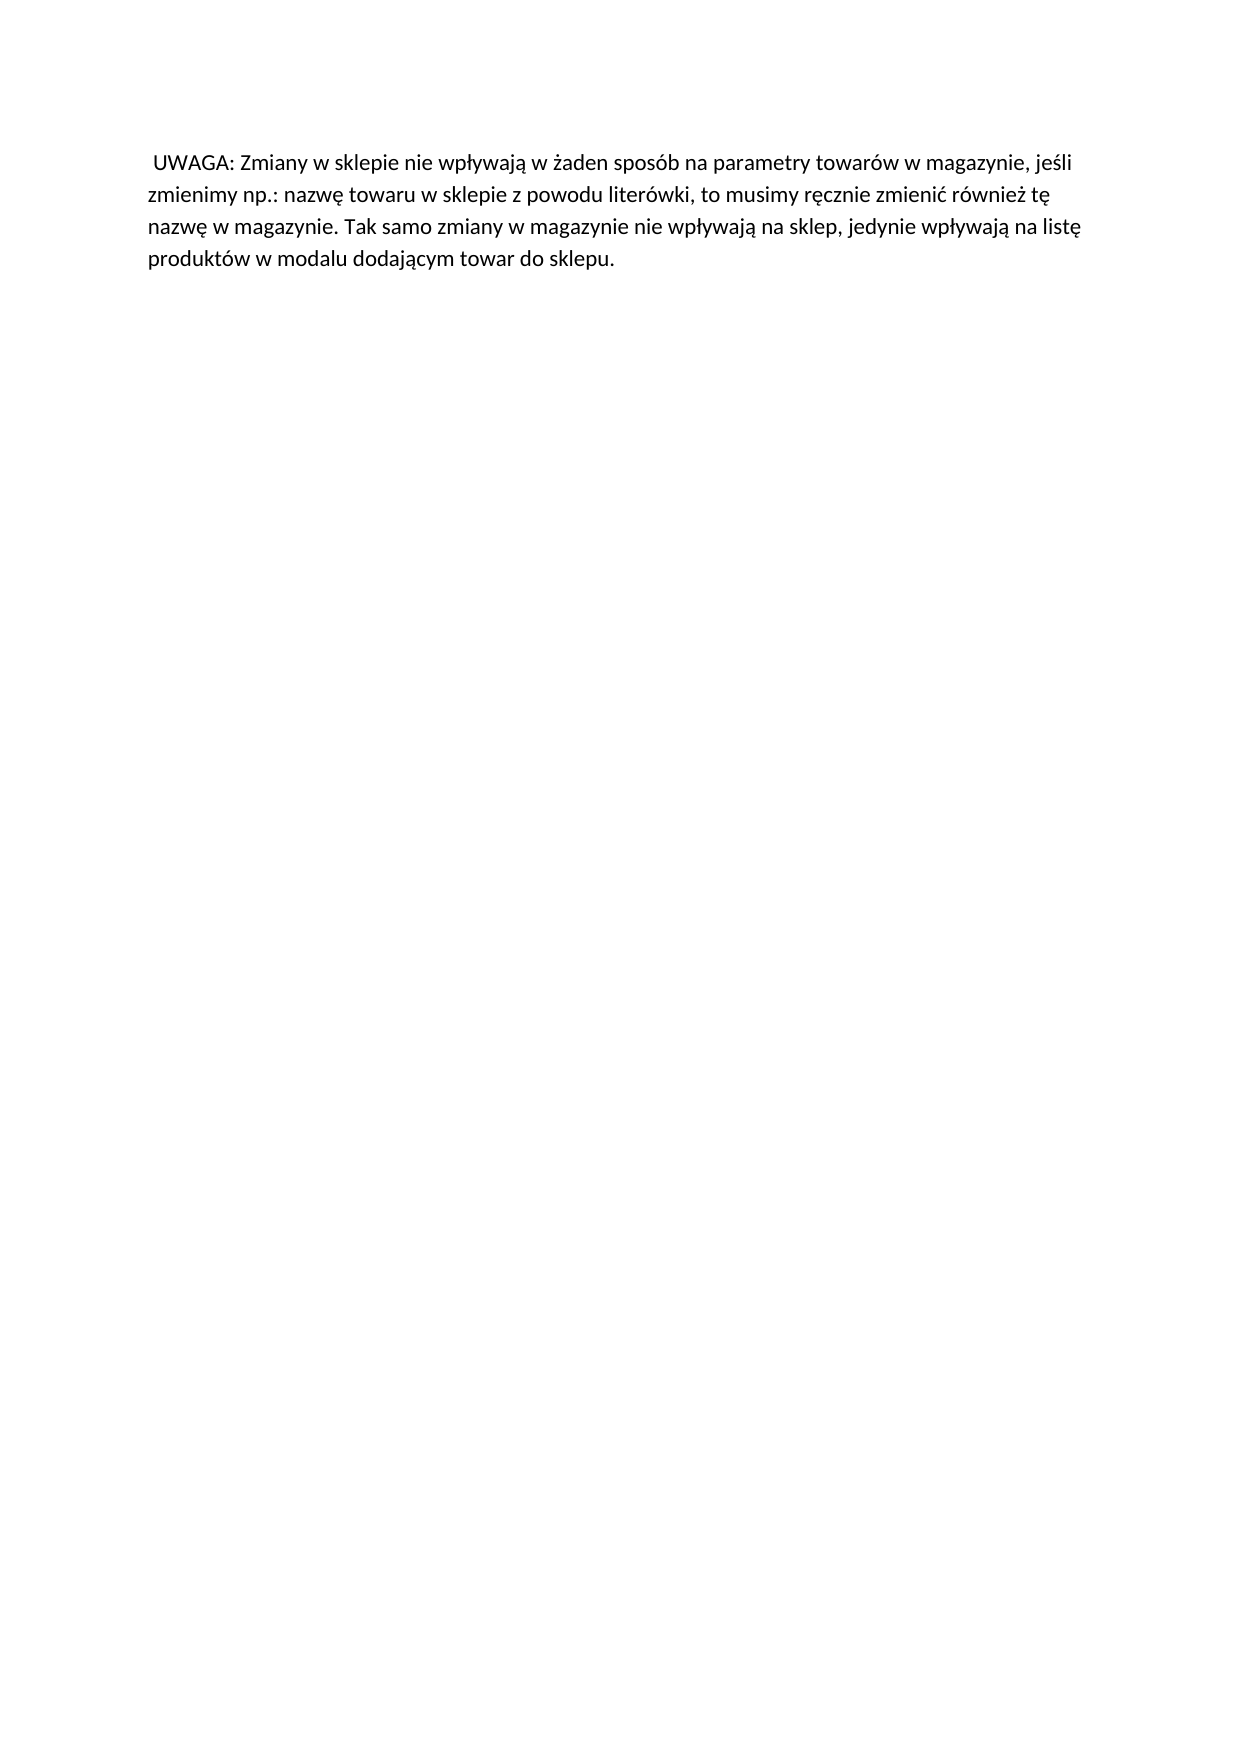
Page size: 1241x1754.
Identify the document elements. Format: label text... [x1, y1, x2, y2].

text UWAGA: Zmiany w sklepie nie wpływają w żaden sposób na parametry towarów w magazynie, jeśli zmienimy np.: nazwę towaru w sklepie z powodu literówki, to musimy ręcznie zmienić również tę nazwę w magazynie. Tak samo zmiany w magazynie nie wpływają na sklep, jedynie wpływają na listę produktów w modalu dodającym towar do sklepu. [148, 148, 1093, 272]
